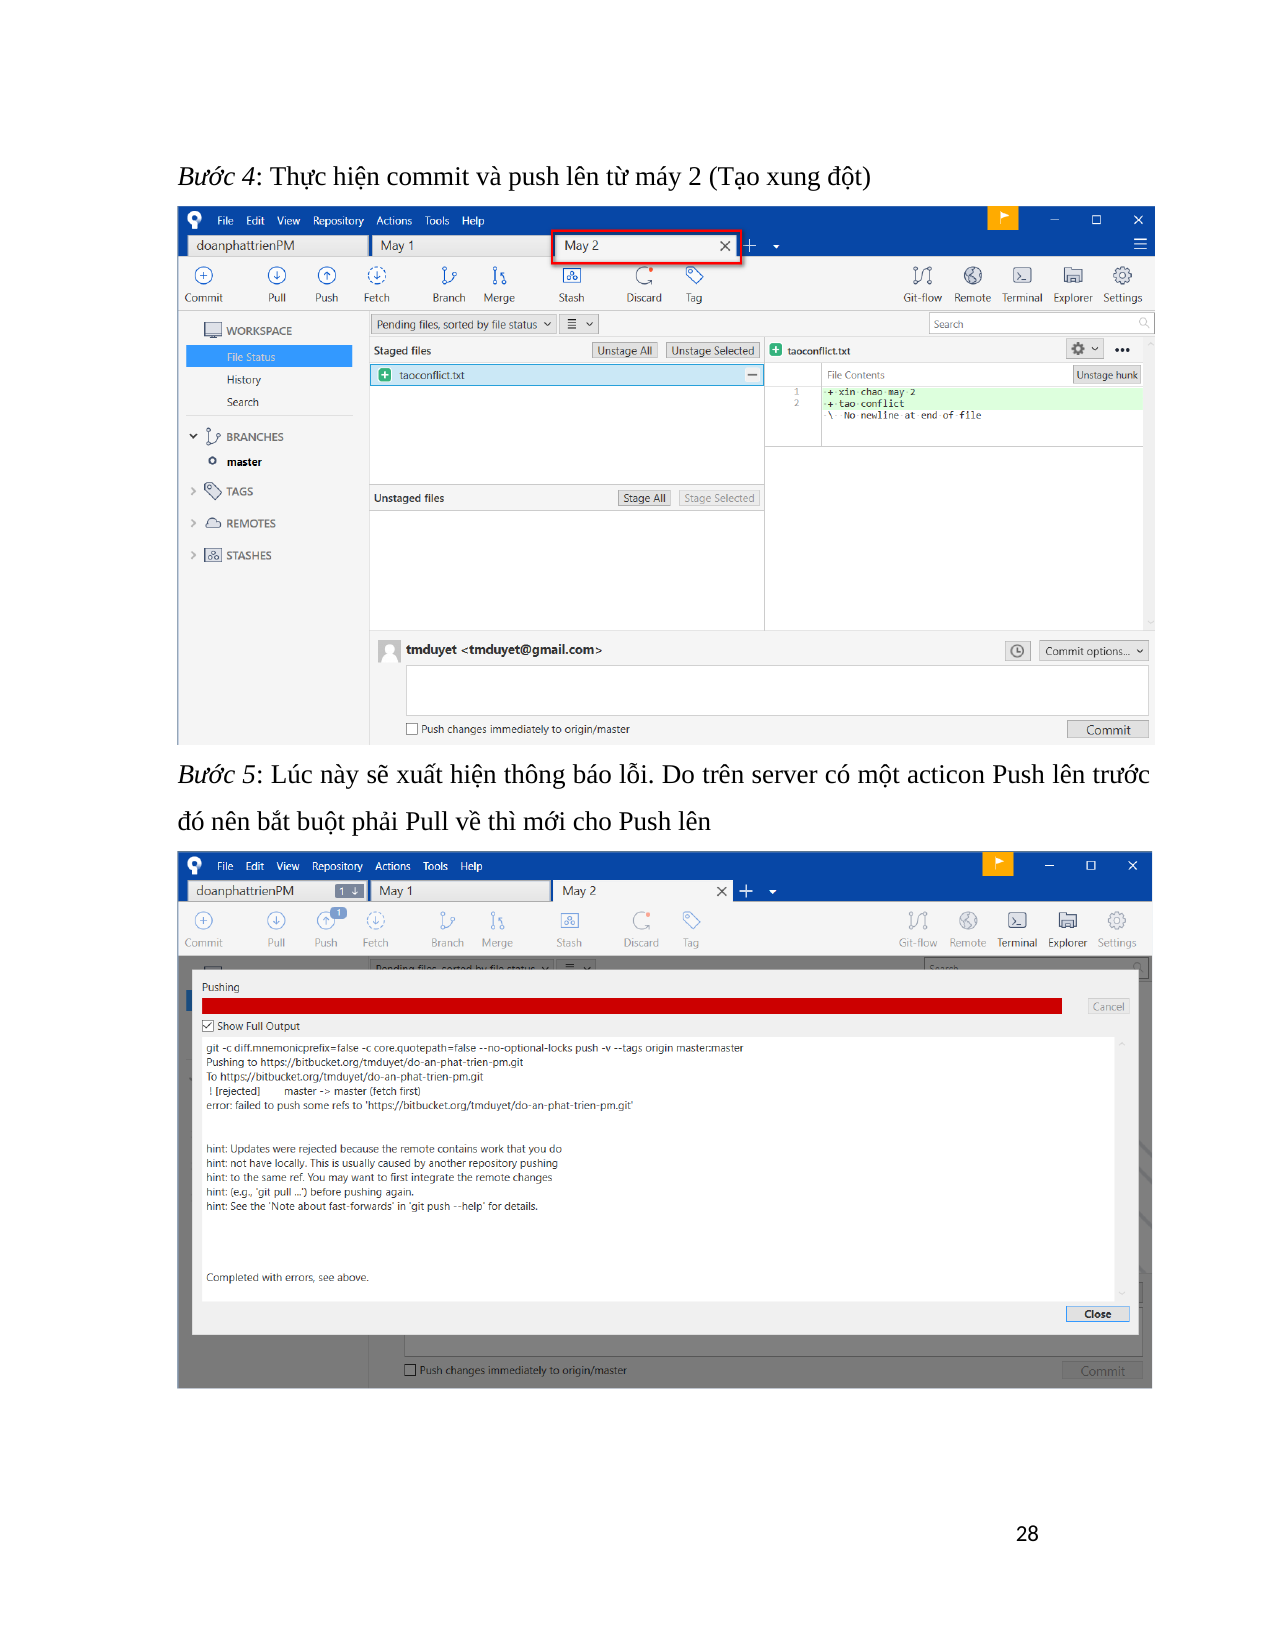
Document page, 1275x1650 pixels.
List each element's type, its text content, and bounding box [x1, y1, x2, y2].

text Bước 4: Thực hiện commit và push lên từ máy 2 (Tạo xung đột) [177, 160, 1039, 191]
picture [177, 851, 1153, 1389]
picture [177, 206, 1155, 745]
text Bước 5: Lúc này sẽ xuất hiện thông báo lỗi. Do trên server có một acticon Push lên trước đó nên bắt buột phải Pull về thì mới cho Push lên [177, 758, 1152, 836]
